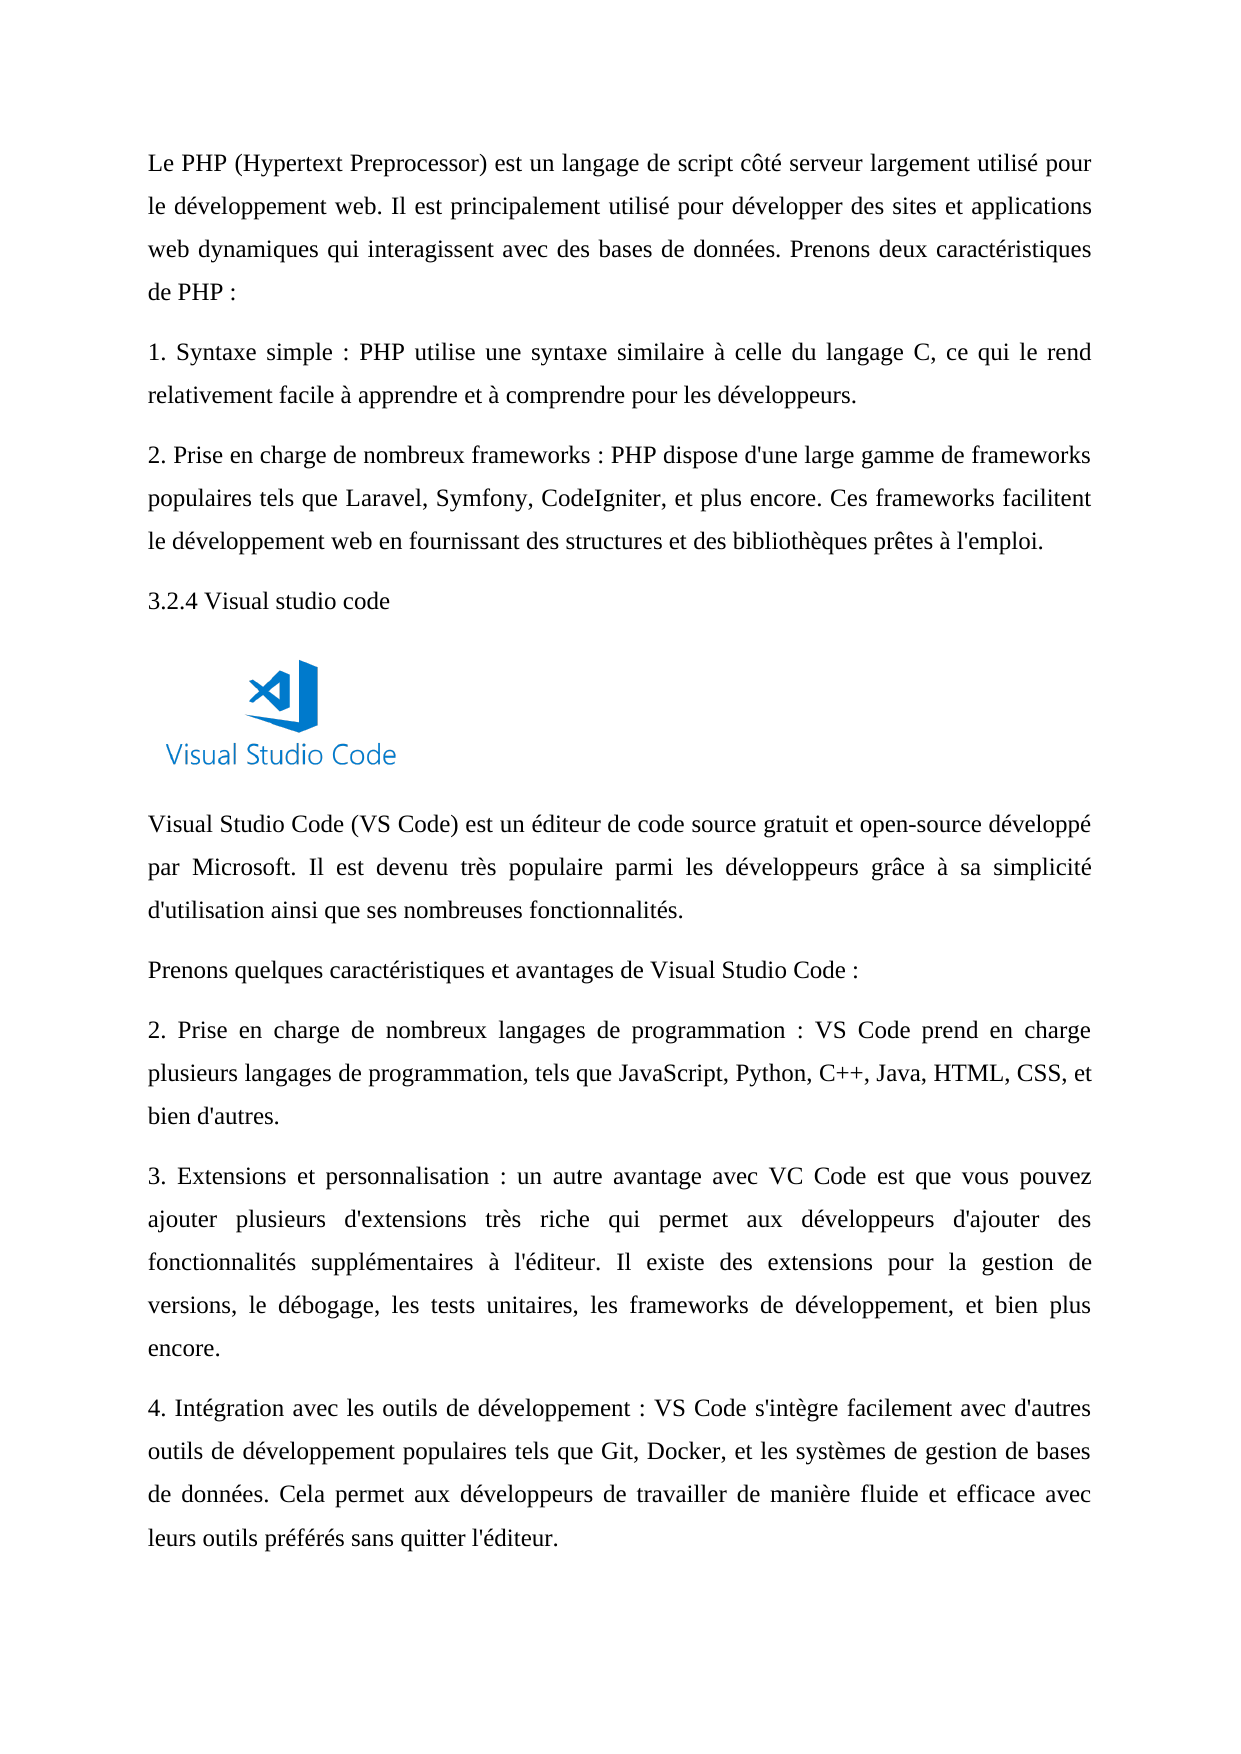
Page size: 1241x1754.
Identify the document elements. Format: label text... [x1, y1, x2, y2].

text 1. Syntaxe simple : PHP utilise une syntaxe similaire à celle du langage C, ce qui le rend relativement facile à apprendre et à comprendre pour les développeurs. [148, 337, 1093, 409]
text 4. Intégration avec les outils de développement : VS Code s'intègre facilement avec d'autres outils de développement populaires tels que Git, Docker, et les systèmes de gestion de bases de données. Cela permet aux développeurs de travailler de manière fluide et efficace avec leurs outils préférés sans quitter l'éditeur. [148, 1393, 1093, 1551]
text 2. Prise en charge de nombreux langages de programmation : VS Code prend en charge plusieurs langages de programmation, tels que JavaScript, Python, C++, Java, HTML, CSS, et bien d'autres. [148, 1015, 1093, 1130]
text 3. Extensions et personnalisation : un autre avantage avec VC Code est que vous pouvez ajouter plusieurs d'extensions très riche qui permet aux développeurs d'ajouter des fonctionnalités supplémentaires à l'éditeur. Il existe des extensions pour la gestion de versions, le débogage, les tests unitaires, les frameworks de développement, et bien plus encore. [148, 1161, 1093, 1362]
text Visual Studio Code (VS Code) est un éditeur de code source gratuit et open-source développé par Microsoft. Il est devenu très populaire parmi les développeurs grâce à sa simplicité d'utilisation ainsi que ses nombreuses fonctionnalités. [148, 809, 1093, 924]
text 2. Prise en charge de nombreux frameworks : PHP dispose d'une large gamme de frameworks populaires tels que Laravel, Symfony, CodeIgniter, et plus encore. Ces frameworks facilitent le développement web en fournissant des structures et des bibliothèques prêtes à l'emploi. [148, 440, 1093, 555]
picture [147, 645, 414, 779]
text Prenons quelques caractéristiques et avantages de Visual Studio Code : [148, 955, 1093, 984]
text 3.2.4 Visual studio code [148, 586, 1093, 614]
text Le PHP (Hypertext Preprocessor) est un langage de script côté serveur largement utilisé pour le développement web. Il est principalement utilisé pour développer des sites et applications web dynamiques qui interagissent avec des bases de données. Prenons deux caractéristiques de PHP : [148, 148, 1093, 306]
